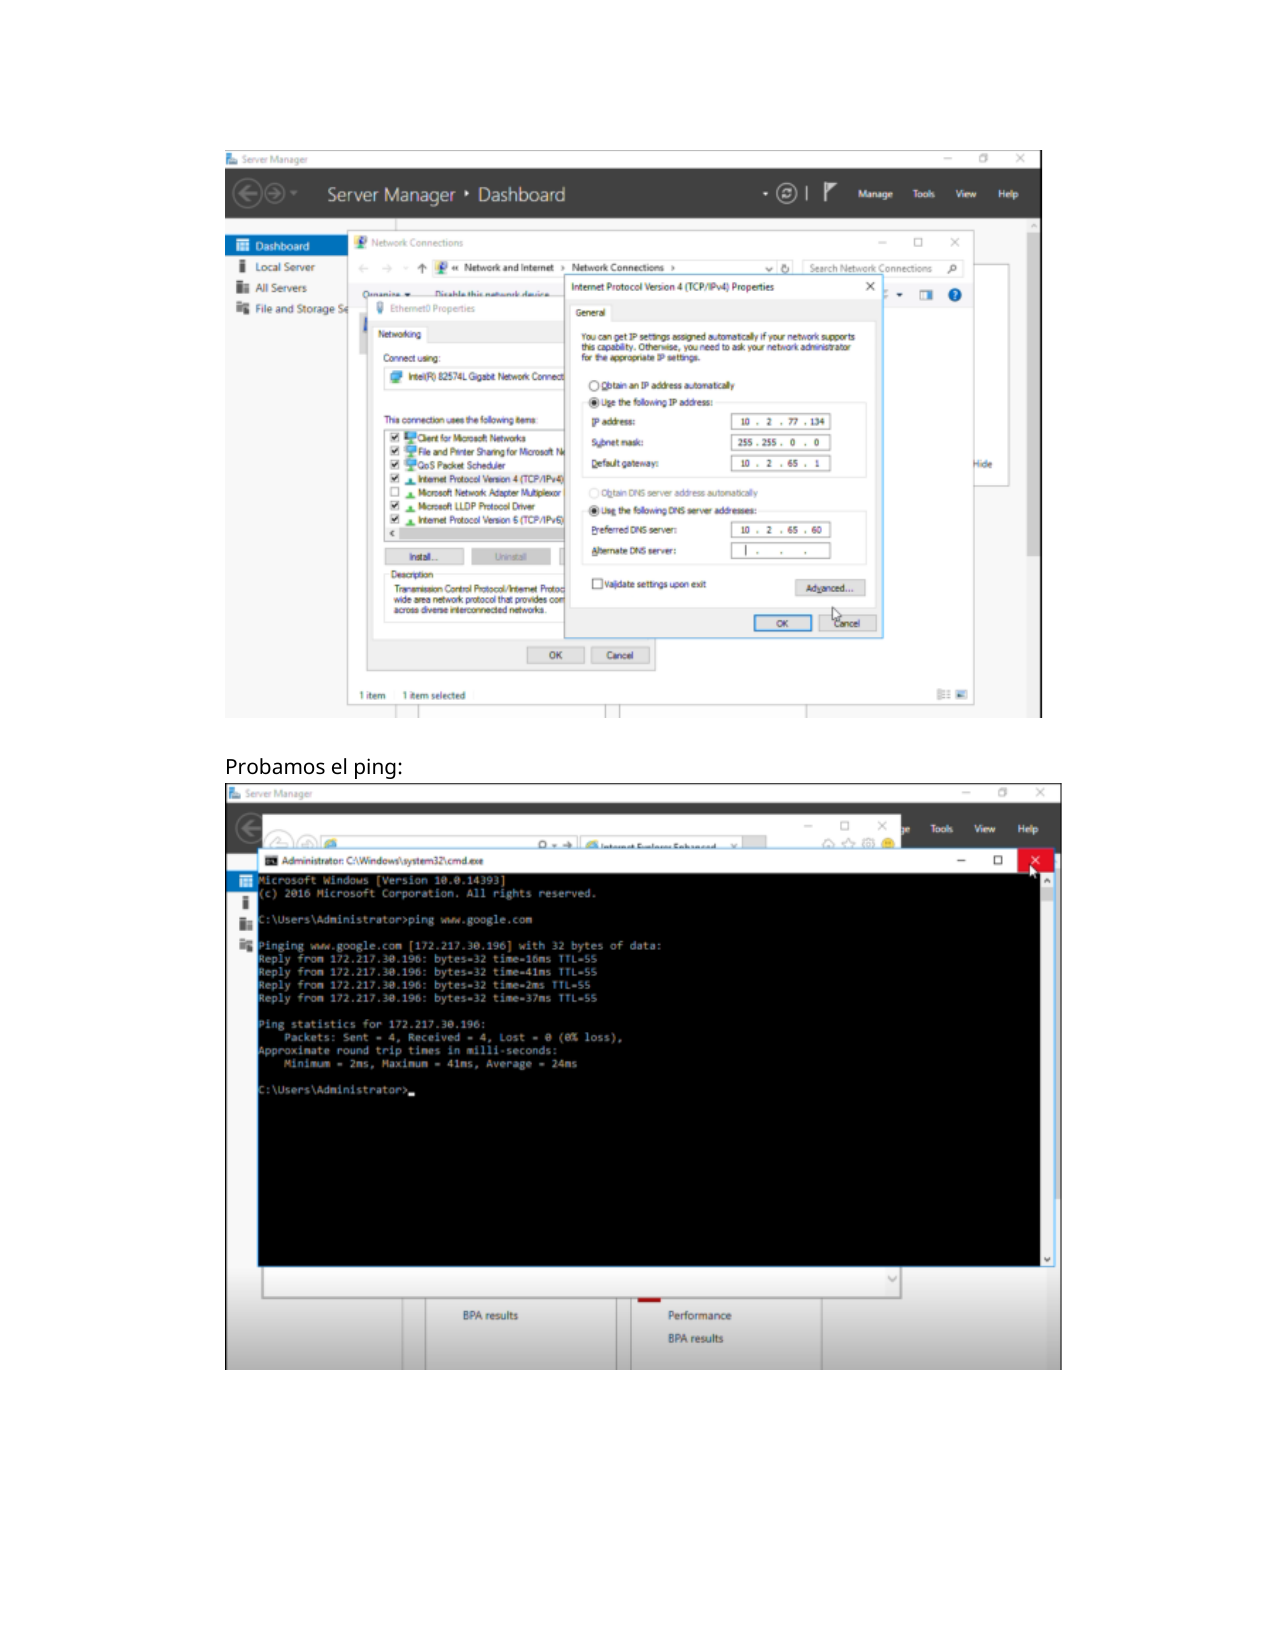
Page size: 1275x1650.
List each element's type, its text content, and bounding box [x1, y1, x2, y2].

picture [225, 150, 1043, 718]
picture [225, 783, 1062, 1370]
text Probamos el ping: [225, 752, 1125, 780]
